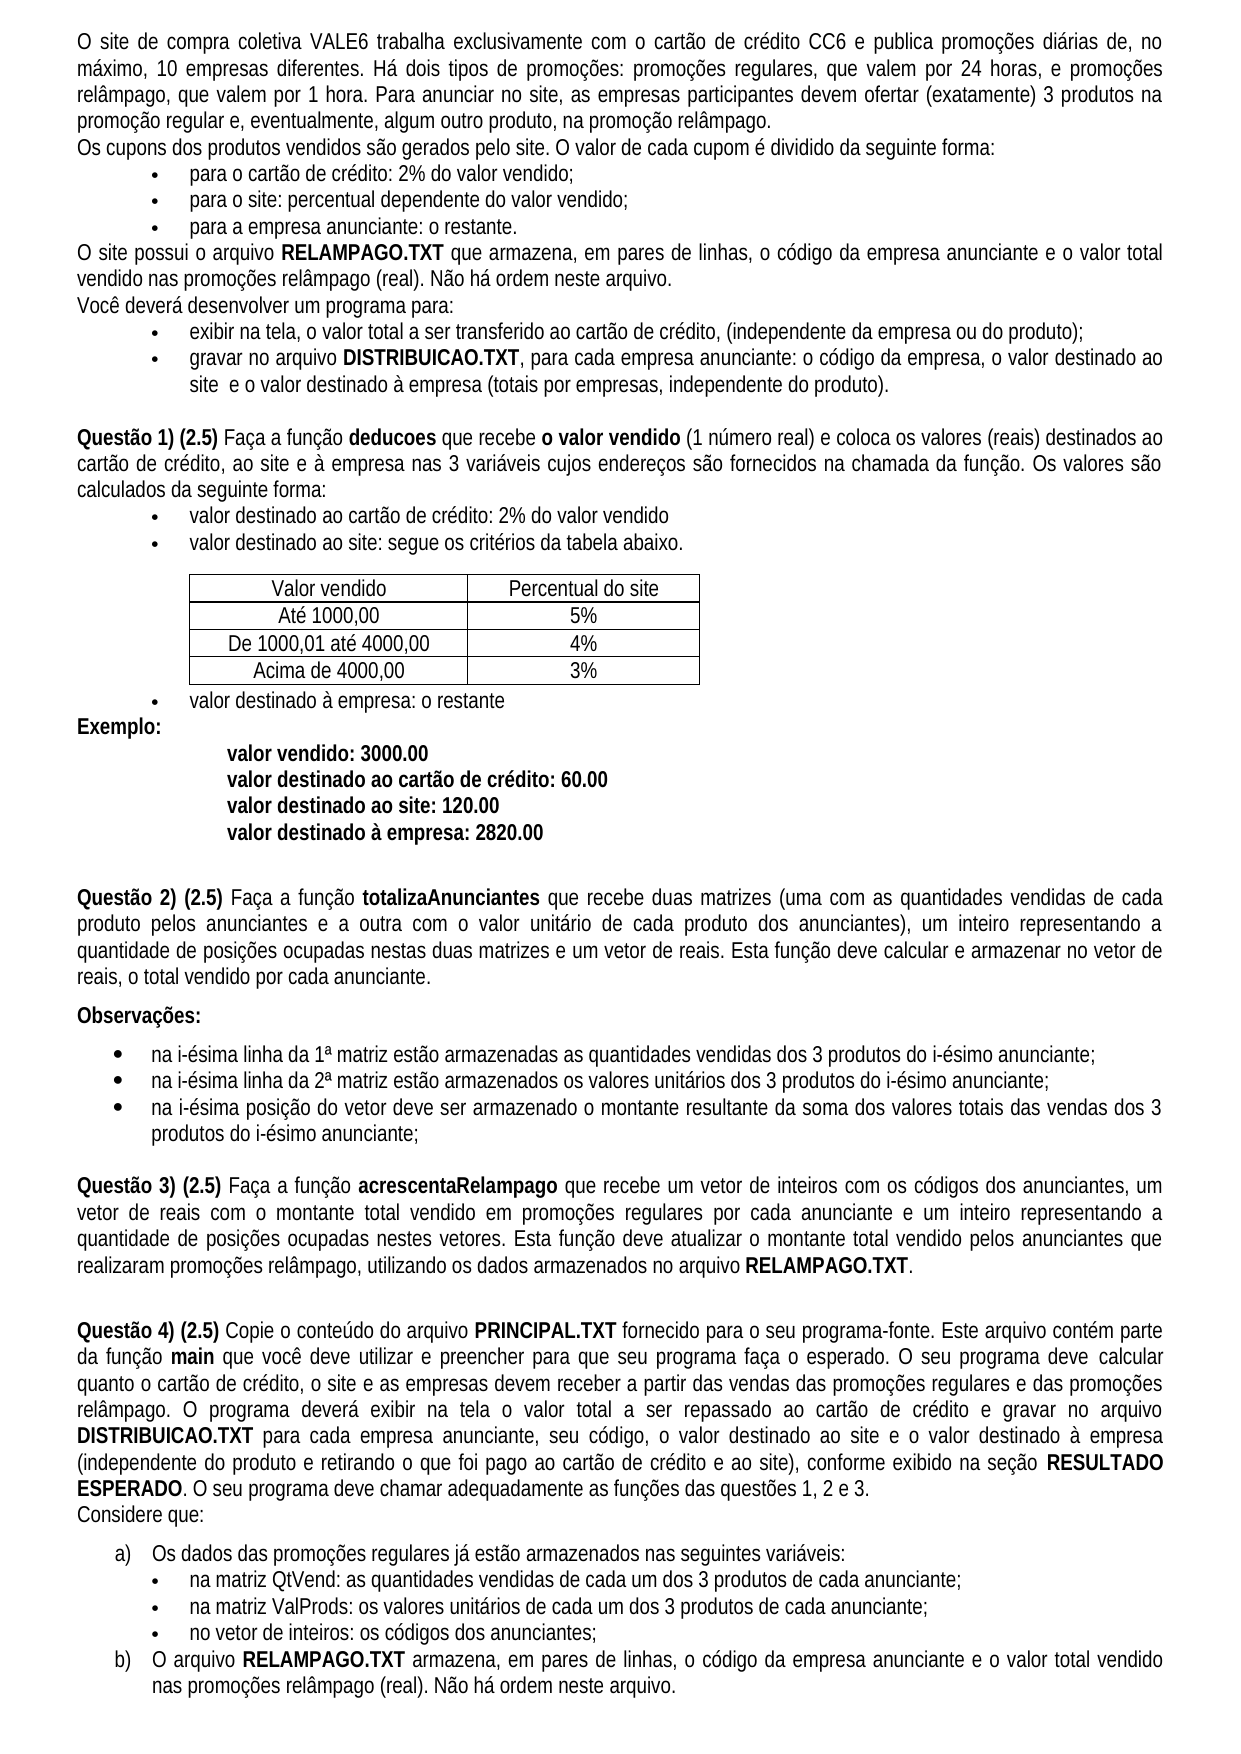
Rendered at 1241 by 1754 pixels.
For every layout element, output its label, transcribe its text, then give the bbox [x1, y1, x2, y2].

list na i-ésima linha da 2ª matriz estão armazenados os valores unitários dos 3 produtos do i-ésimo anunciante; [114, 1067, 1163, 1093]
table_header Valor vendido [190, 575, 467, 601]
list na matriz ValProds: os valores unitários de cada um dos 3 produtos de cada anunciante; [152, 1593, 1163, 1619]
text O site de compra coletiva VALE6 trabalha exclusivamente com o cartão de crédito CC6 e publica promoções diárias de, no máximo, 10 empresas diferentes. Há dois tipos de promoções: promoções regulares, que valem por 24 horas, e promoções relâmpago, que valem por 1 hora. Para anunciar no site, as empresas participantes devem ofertar (exatamente) 3 produtos na promoção regular e, eventualmente, algum outro produto, na promoção relâmpago. [77, 28, 1163, 133]
text Questão 2) (2.5) Faça a função totalizaAnunciantes que recebe duas matrizes (uma com as quantidades vendidas de cada produto pelos anunciantes e a outra com o valor unitário de cada produto dos anunciantes), um inteiro representando a quantidade de posições ocupadas nestas duas matrizes e um vetor de reais. Esta função deve calcular e armazenar no vetor de reais, o total vendido por cada anunciante. [77, 884, 1163, 989]
list O arquivo RELAMPAGO.TXT armazena, em pares de linhas, o código da empresa anunciante e o valor total vendido nas promoções relâmpago (real). Não há ordem neste arquivo. [114, 1646, 1163, 1698]
table_cell Acima de 4000,00 [190, 657, 467, 684]
text Observações: [77, 1002, 1163, 1028]
text Exemplo: [77, 713, 1163, 740]
text Questão 1) (2.5) Faça a função deducoes que recebe o valor vendido (1 número real) e coloca os valores (reais) destinados ao cartão de crédito, ao site e à empresa nas 3 variáveis cujos endereços são fornecidos na chamada da função. Os valores são calculados da seguinte forma: [77, 423, 1163, 502]
table_cell De 1000,01 até 4000,00 [190, 630, 467, 656]
list para a empresa anunciante: o restante. [152, 213, 1163, 239]
text Considere que: [77, 1501, 1163, 1528]
text valor vendido: 3000.00 [152, 740, 1163, 766]
list na matriz QtVend: as quantidades vendidas de cada um dos 3 produtos de cada anunciante; [152, 1566, 1163, 1593]
list valor destinado à empresa: o restante [152, 687, 1163, 713]
text O site possui o arquivo RELAMPAGO.TXT que armazena, em pares de linhas, o código da empresa anunciante e o valor total vendido nas promoções relâmpago (real). Não há ordem neste arquivo. [77, 239, 1163, 292]
table_cell 4% [468, 630, 699, 656]
text valor destinado ao site: 120.00 [152, 792, 1163, 819]
text Questão 3) (2.5) Faça a função acrescentaRelampago que recebe um vetor de inteiros com os códigos dos anunciantes, um vetor de reais com o montante total vendido em promoções regulares por cada anunciante e um inteiro representando a quantidade de posições ocupadas nestes vetores. Esta função deve atualizar o montante total vendido pelos anunciantes que realizaram promoções relâmpago, utilizando os dados armazenados no arquivo RELAMPAGO.TXT. [77, 1172, 1163, 1278]
list exibir na tela, o valor total a ser transferido ao cartão de crédito, (independente da empresa ou do produto); [152, 318, 1163, 344]
list para o cartão de crédito: 2% do valor vendido; [152, 160, 1163, 186]
table_cell 5% [468, 603, 699, 629]
table_cell 3% [468, 657, 699, 684]
text Você deverá desenvolver um programa para: [77, 292, 1163, 318]
list valor destinado ao cartão de crédito: 2% do valor vendido [152, 502, 1163, 529]
text Questão 4) (2.5) Copie o conteúdo do arquivo PRINCIPAL.TXT fornecido para o seu programa-fonte. Este arquivo contém parte da função main que você deve utilizar e preencher para que seu programa faça o esperado. O seu programa deve calcular quanto o cartão de crédito, o site e as empresas devem receber a partir das vendas das promoções regulares e das promoções relâmpago. O programa deverá exibir na tela o valor total a ser repassado ao cartão de crédito e gravar no arquivo DISTRIBUICAO.TXT para cada empresa anunciante, seu código, o valor destinado ao site e o valor destinado à empresa (independente do produto e retirando o que foi pago ao cartão de crédito e ao site), conforme exibido na seção RESULTADO ESPERADO. O seu programa deve chamar adequadamente as funções das questões 1, 2 e 3. [77, 1317, 1163, 1501]
list para o site: percentual dependente do valor vendido; [152, 186, 1163, 213]
table_header Percentual do site [468, 575, 699, 601]
list no vetor de inteiros: os códigos dos anunciantes; [152, 1619, 1163, 1646]
text valor destinado à empresa: 2820.00 [152, 819, 1163, 845]
list valor destinado ao site: segue os critérios da tabela abaixo. [152, 529, 1163, 555]
table_cell Até 1000,00 [190, 603, 467, 629]
list na i-ésima linha da 1ª matriz estão armazenadas as quantidades vendidas dos 3 produtos do i-ésimo anunciante; [114, 1041, 1163, 1067]
text valor destinado ao cartão de crédito: 60.00 [152, 766, 1163, 792]
text Os cupons dos produtos vendidos são gerados pelo site. O valor de cada cupom é dividido da seguinte forma: [77, 133, 1163, 160]
list na i-ésima posição do vetor deve ser armazenado o montante resultante da soma dos valores totais das vendas dos 3 produtos do i-ésimo anunciante; [114, 1093, 1163, 1146]
list Os dados das promoções regulares já estão armazenados nas seguintes variáveis: [114, 1540, 1163, 1566]
list gravar no arquivo DISTRIBUICAO.TXT, para cada empresa anunciante: o código da empresa, o valor destinado ao site e o valor destinado à empresa (totais por empresas, independente do produto). [152, 344, 1163, 397]
